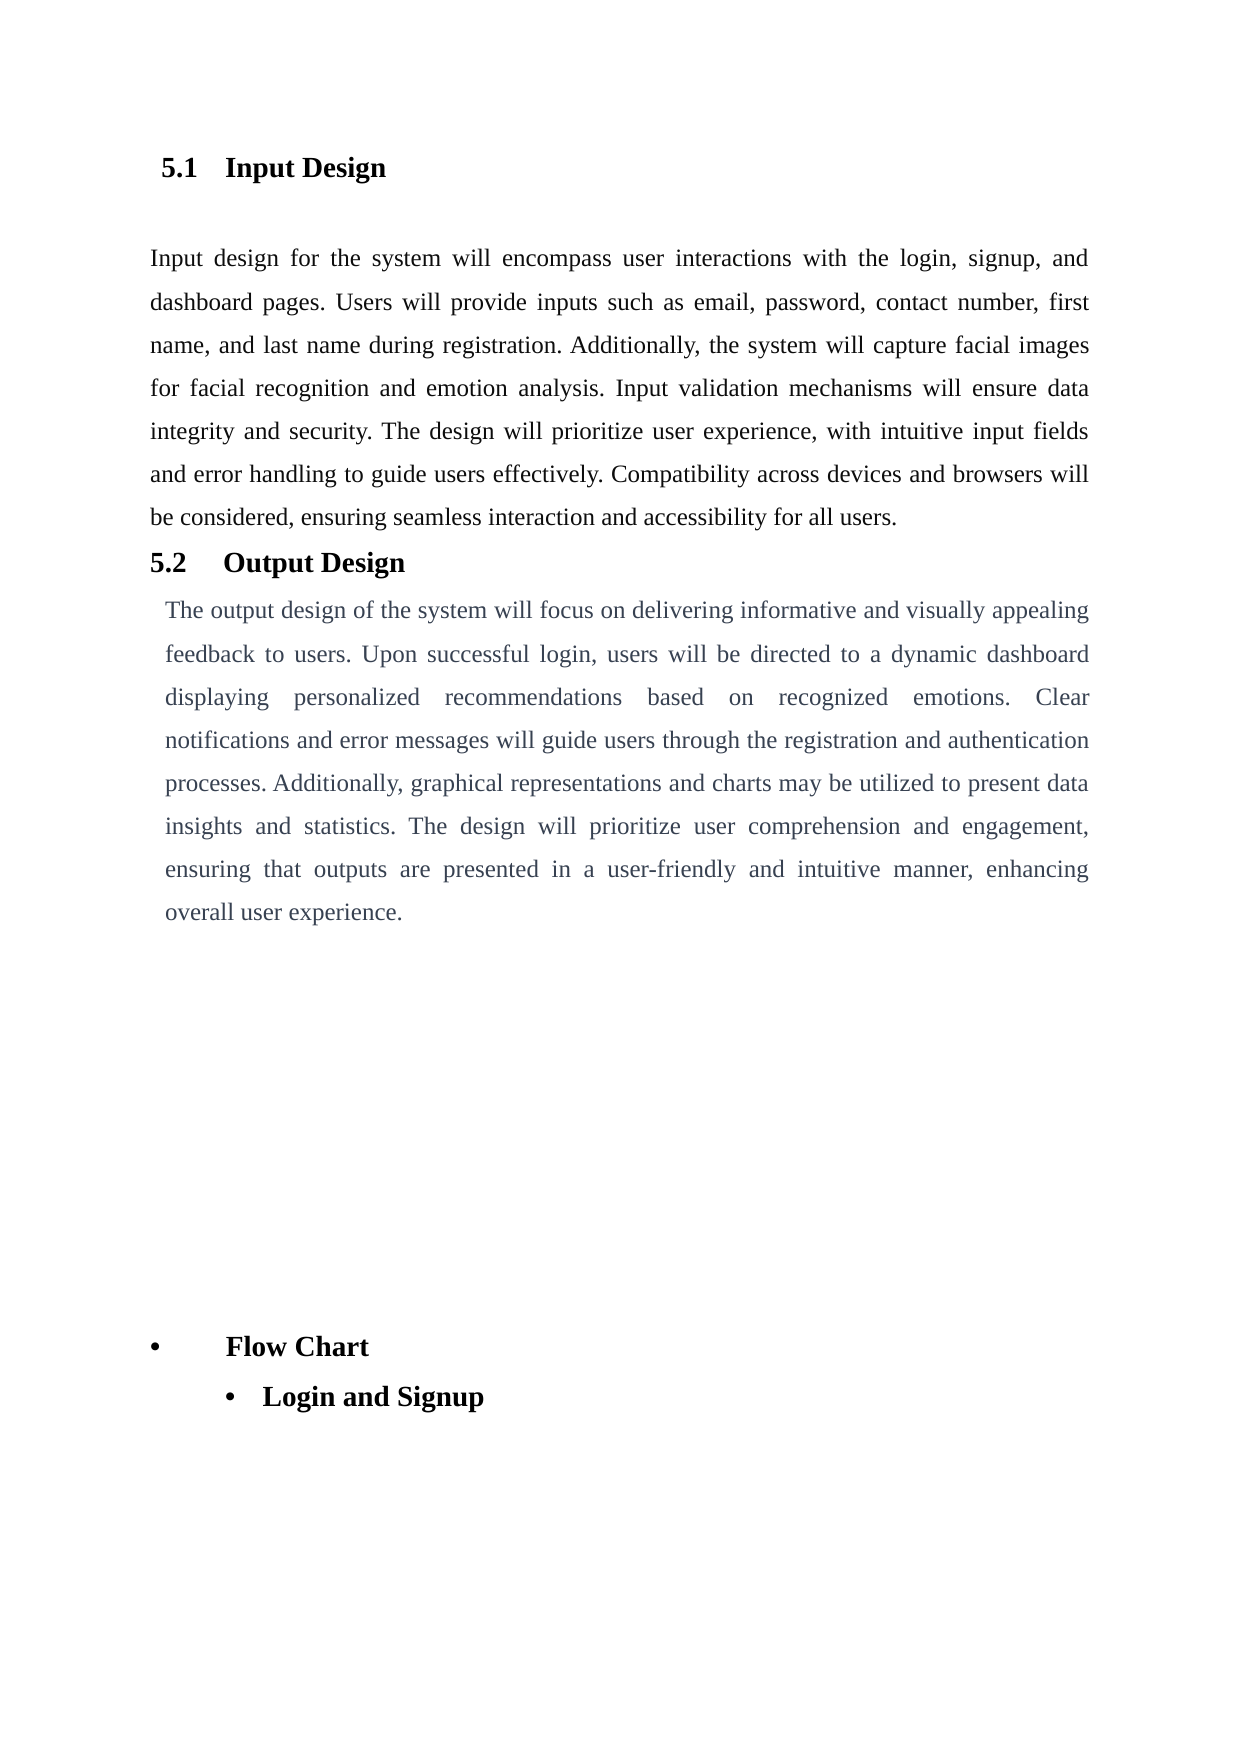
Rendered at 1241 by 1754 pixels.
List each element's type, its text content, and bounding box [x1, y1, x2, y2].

text 5.1 Input Design [161, 150, 1090, 183]
text 5.2 Output Design [150, 545, 1090, 579]
text Input design for the system will encompass user interactions with the login, signup, and dashboard pages. Users will provide inputs such as email, password, contact number, first name, and last name during registration. Additionally, the system will capture facial images for facial recognition and emotion analysis. Input validation mechanisms will ensure data integrity and security. The design will prioritize user experience, with intuitive input fields and error handling to guide users effectively. Compatibility across devices and browsers will be considered, ensuring seamless interaction and accessibility for all users. [150, 200, 1090, 531]
text The output design of the system will focus on delivering informative and visually appealing feedback to users. Upon successful login, users will be directed to a dynamic dashboard displaying personalized recommendations based on recognized emotions. Clear notifications and error messages will guide users through the registration and authentication processes. Additionally, graphical representations and charts may be utilized to present data insights and statistics. The design will prioritize user comprehension and engagement, ensuring that outputs are presented in a user-friendly and intuitive manner, enhancing overall user experience. [165, 596, 1090, 926]
list Flow Chart [150, 1329, 1090, 1362]
list Login and Signup [225, 1379, 1090, 1413]
